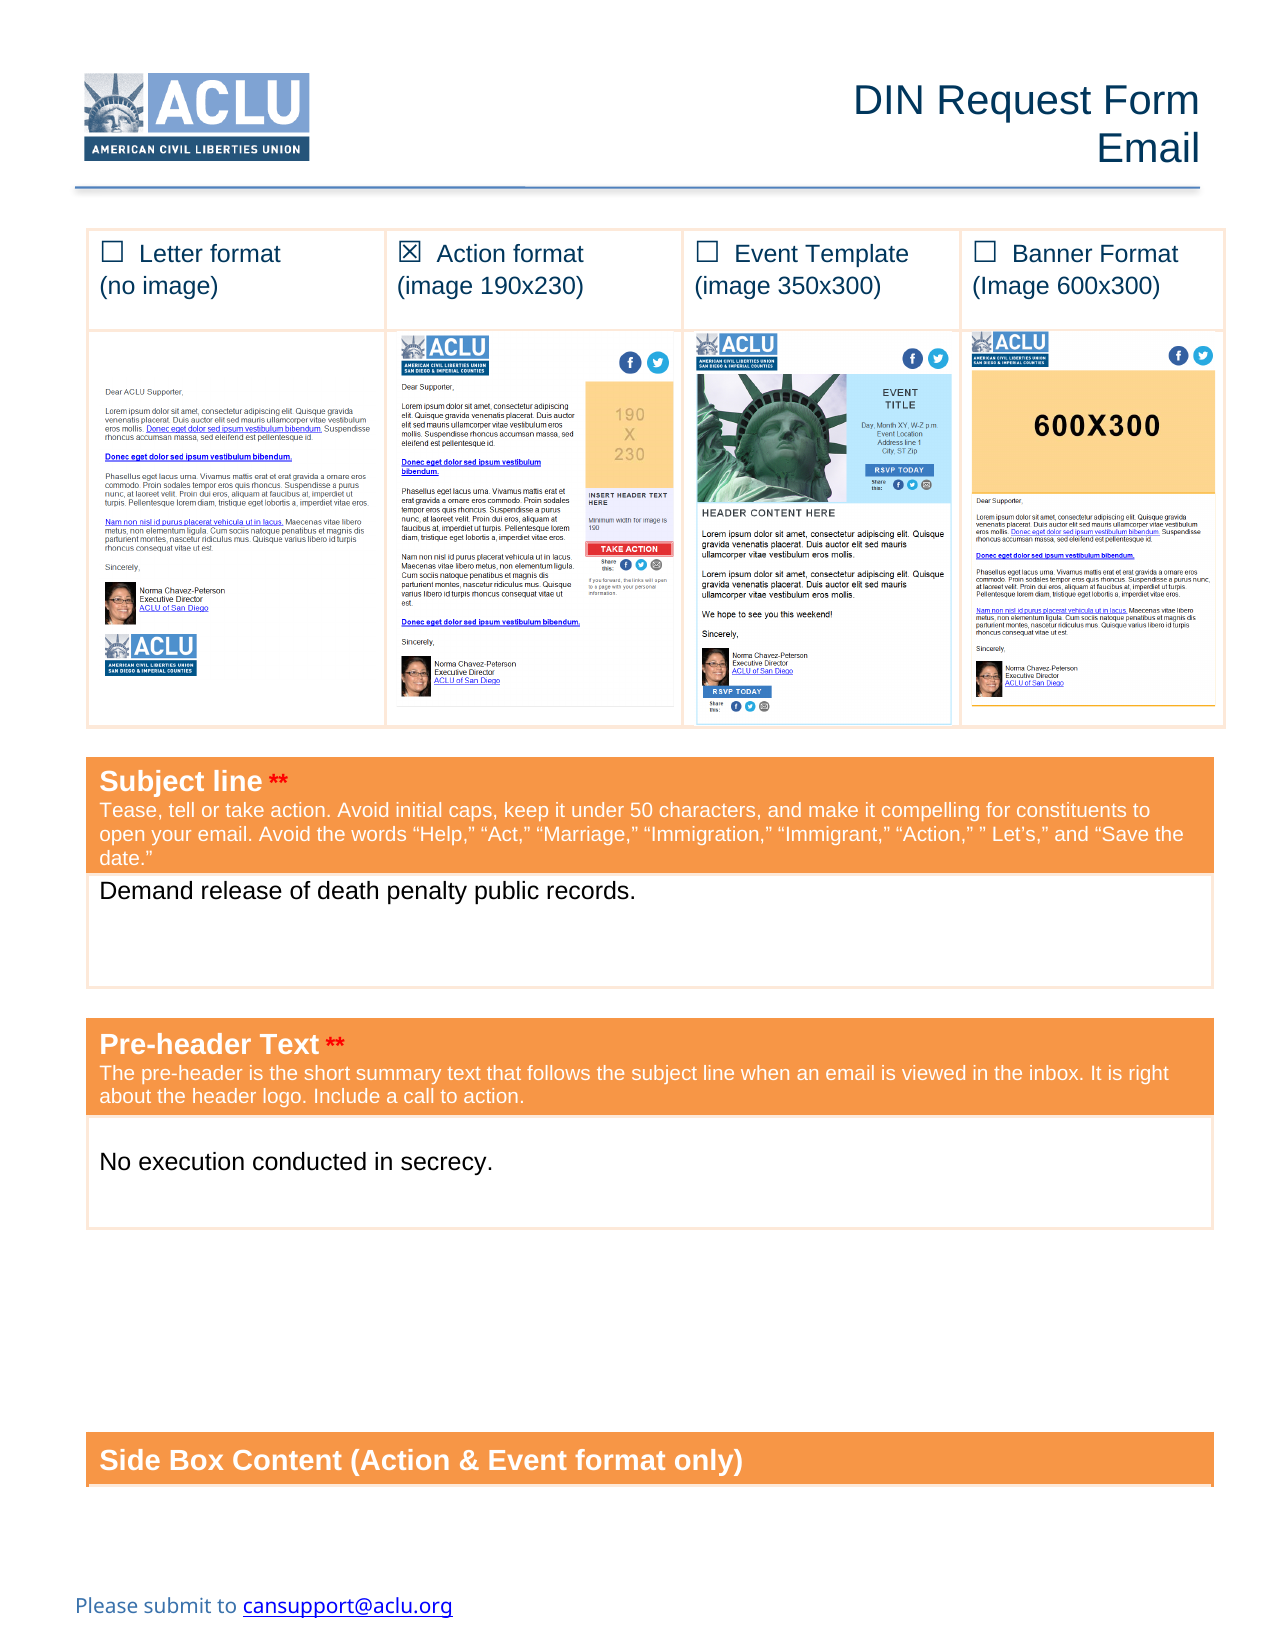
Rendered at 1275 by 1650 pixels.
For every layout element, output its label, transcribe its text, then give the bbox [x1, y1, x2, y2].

table_cell Banner Format (Image 600x300) [962, 231, 1223, 329]
picture [971, 331, 1216, 707]
table_header Subject line ** Tease, tell or take action. Avoid initial caps, keep it under 50 characters, and make it compelling for constituents to open your email. Avoid the words “Help,” “Act,” “Marriage,” “Immigration,” “Immigrant,” “Action,” ” Let’s,” and “Save the date.” [89, 760, 1211, 873]
picture [396, 331, 674, 707]
table_cell [962, 332, 1223, 725]
table_cell [387, 332, 681, 725]
table_cell [684, 332, 694, 725]
picture [84, 73, 310, 161]
table_cell Letter format (no image) [89, 231, 384, 329]
table_cell No execution conducted in secrecy. [89, 1118, 1211, 1227]
table_cell [952, 332, 959, 725]
picture [694, 331, 952, 726]
table_cell Demand release of death penalty public records. [89, 876, 1211, 986]
table_cell [89, 332, 384, 725]
table_header Side Box Content (Action & Event format only) [89, 1435, 1211, 1484]
table_cell Event Template (image 350x300) [684, 231, 959, 329]
table_cell Action format (image 190x230) [387, 231, 681, 329]
table_header Pre-header Text ** The pre-header is the short summary text that follows the subject line when an email is viewed in the inbox. It is right about the header logo. Include a call to action. [89, 1021, 1211, 1115]
picture [99, 377, 377, 680]
